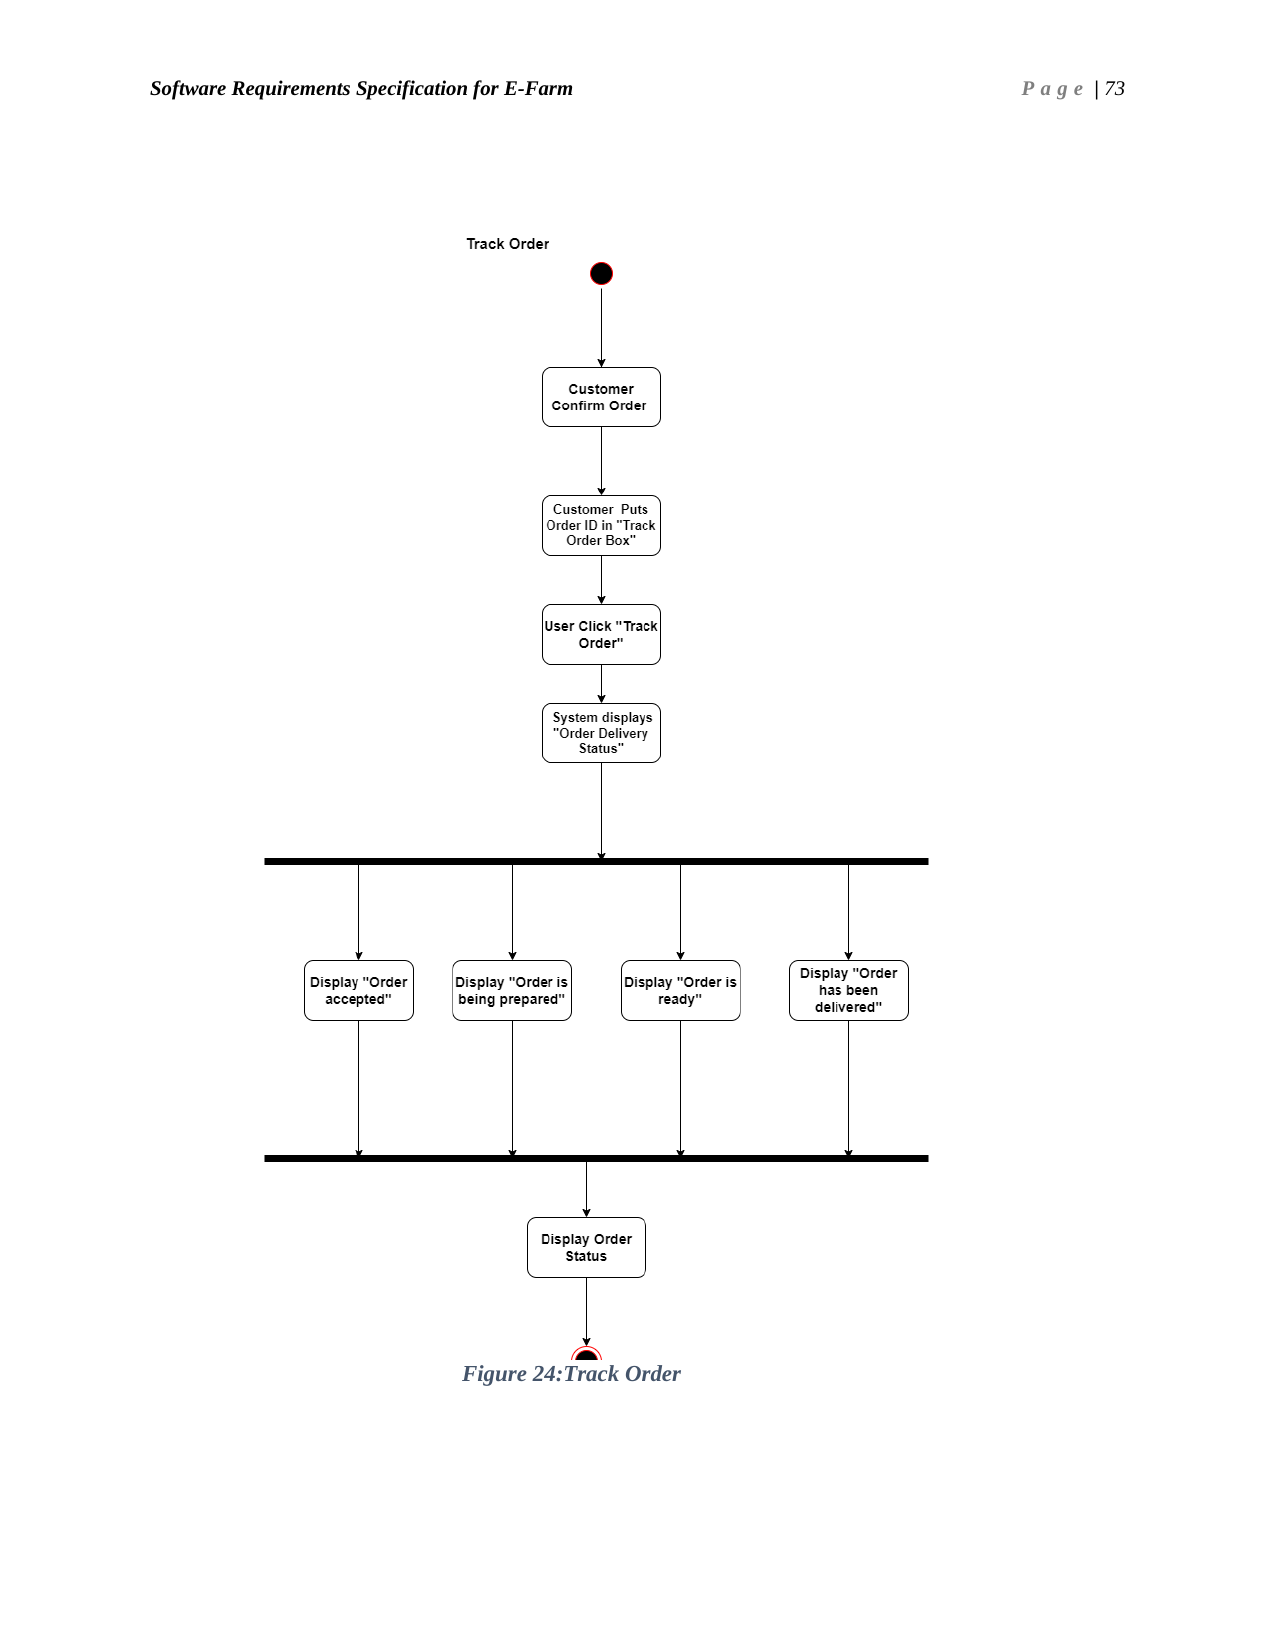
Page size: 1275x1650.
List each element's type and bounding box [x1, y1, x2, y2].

picture [261, 228, 932, 1376]
